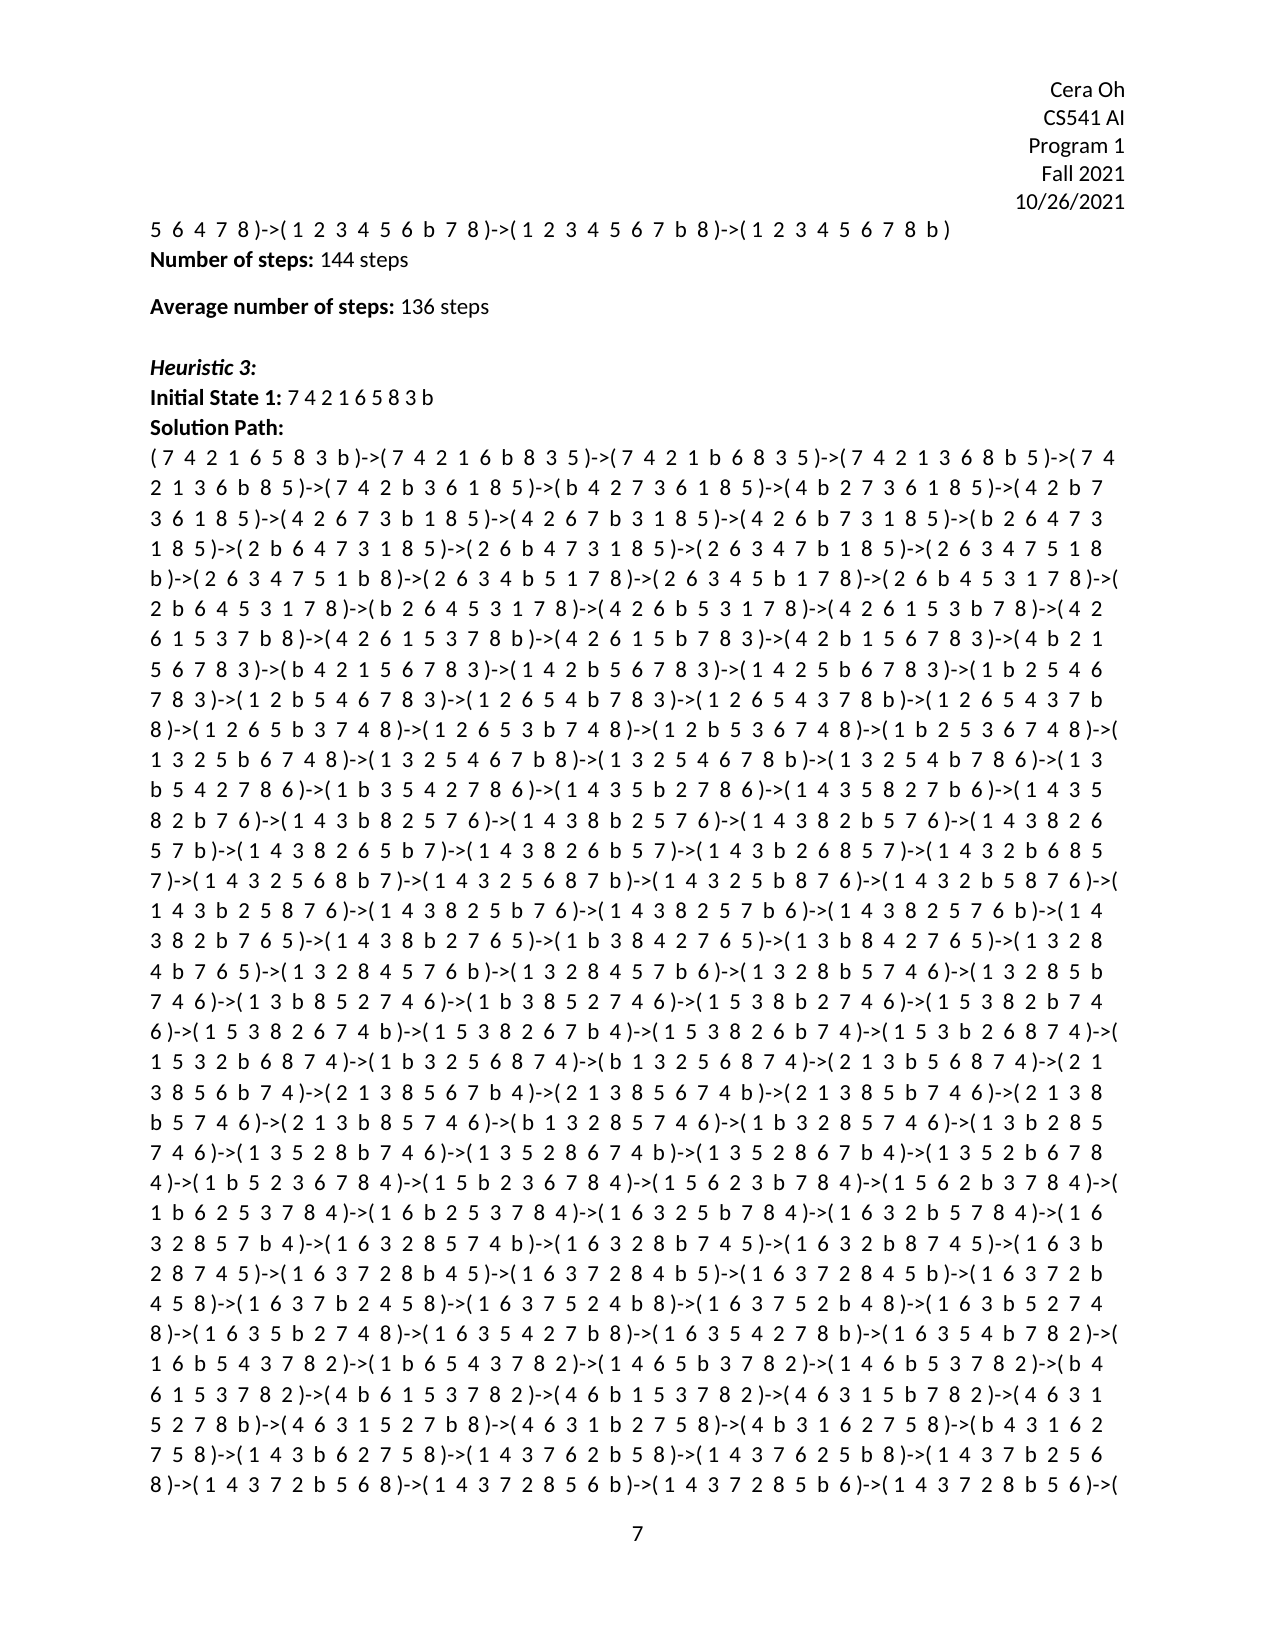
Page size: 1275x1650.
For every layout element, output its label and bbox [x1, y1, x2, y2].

text [150, 215, 1125, 273]
text [150, 292, 1125, 1498]
